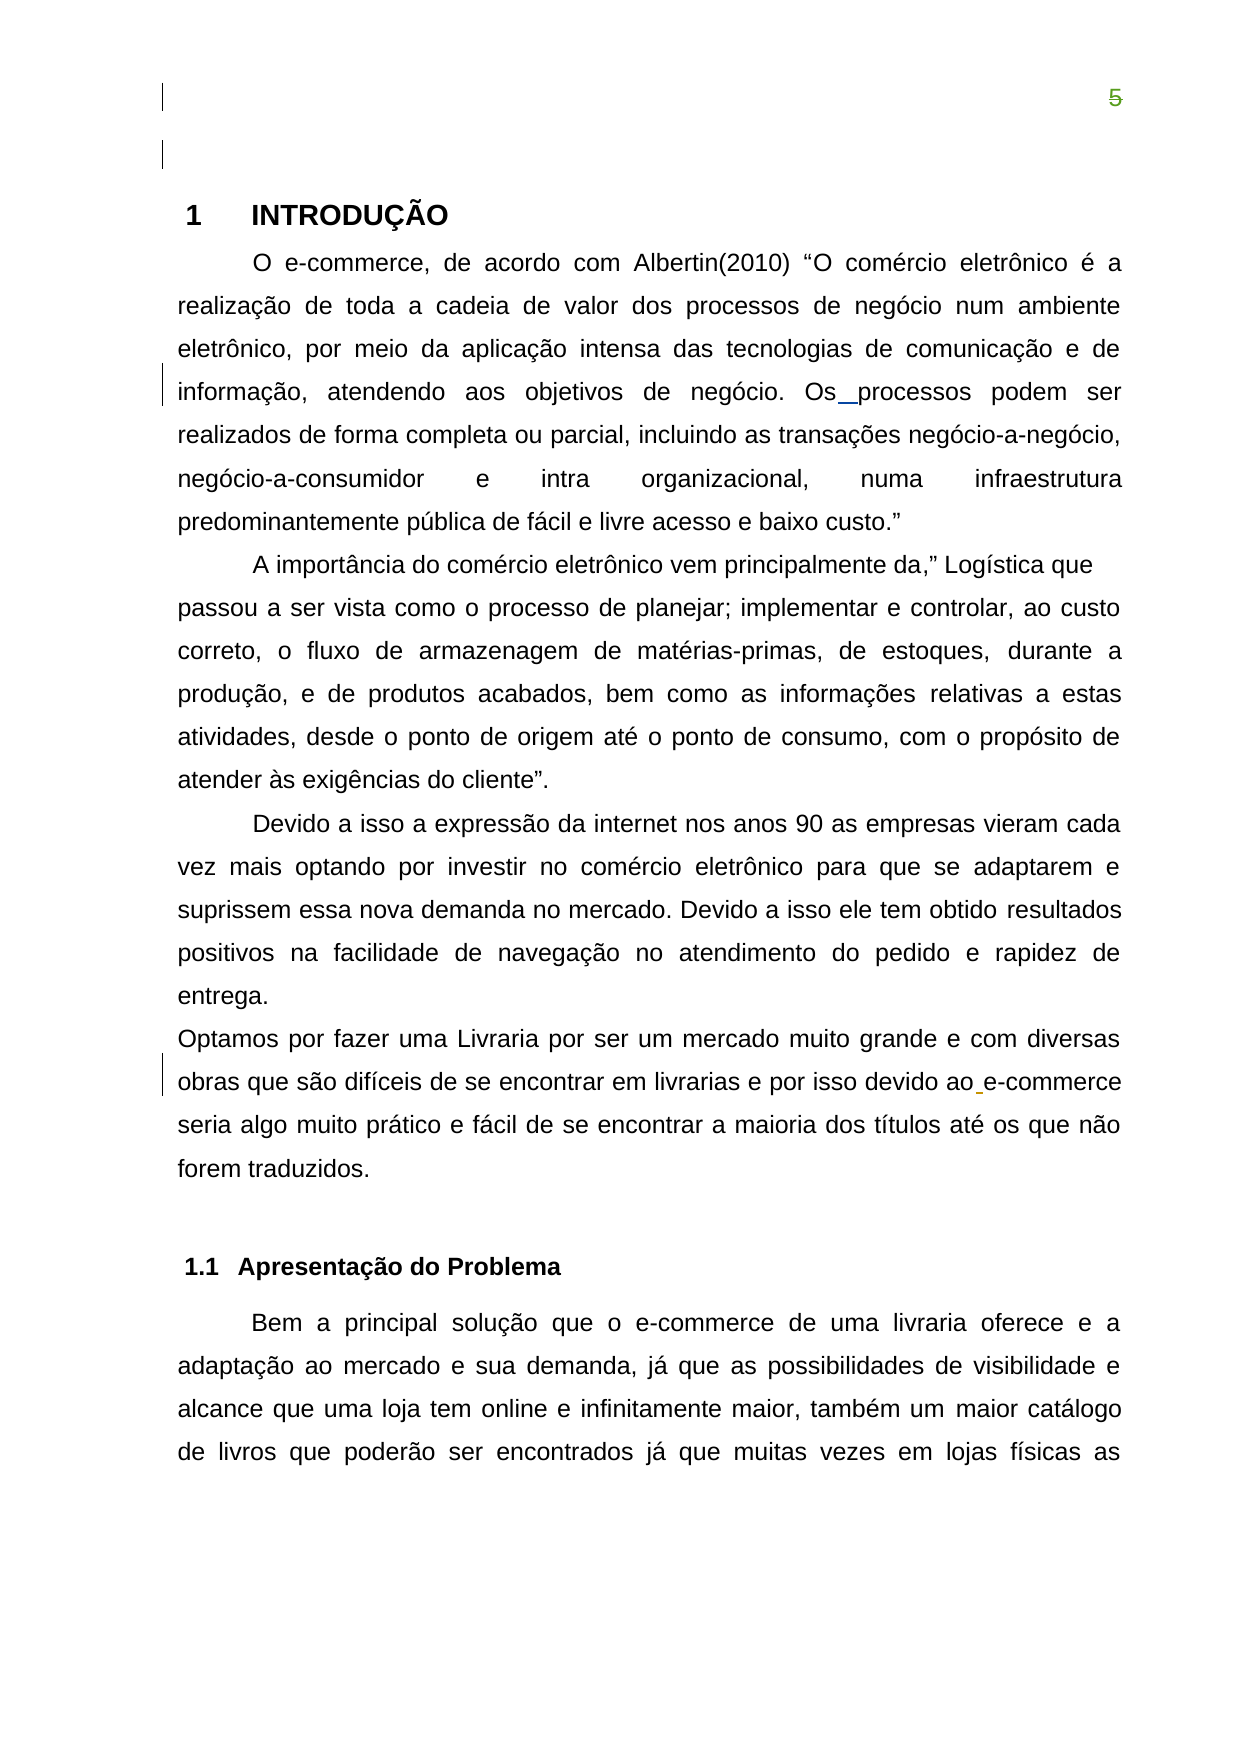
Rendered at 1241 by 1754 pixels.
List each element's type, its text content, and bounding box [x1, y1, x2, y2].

text A importância do comércio eletrônico vem principalmente da,” Logística que [177, 550, 1122, 578]
subtitle INTRODUÇÃO [177, 198, 1122, 231]
text Devido a isso a expressão da internet nos anos 90 as empresas vieram cada vez mais optando por investir no comércio eletrônico para que se adaptarem e suprissem essa nova demanda no mercado. Devido a isso ele tem obtido resultados positivos na facilidade de navegação no atendimento do pedido e rapidez de entrega. [177, 808, 1122, 1010]
subtitle Apresentação do Problema [177, 1252, 1122, 1281]
text O e-commerce, de acordo com Albertin(2010) “O comércio eletrônico é a realização de toda a cadeia de valor dos processos de negócio num ambiente eletrônico, por meio da aplicação intensa das tecnologias de comunicação e de informação, atendendo aos objetivos de negócio. Osprocessos podem ser realizados de forma completa ou parcial, incluindo as transações negócio-a-negócio, negócio-a-consumidor e intra organizacional, numa infraestrutura predominantemente pública de fácil e livre acesso e baixo custo.” [177, 248, 1122, 535]
text Optamos por fazer uma Livraria por ser um mercado muito grande e com diversas obras que são difíceis de se encontrar em livrarias e por isso devido aoe-commerce seria algo muito prático e fácil de se encontrar a maioria dos títulos até os que não forem traduzidos. [177, 1024, 1122, 1182]
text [177, 1308, 1122, 1466]
text passou a ser vista como o processo de planejar; implementar e controlar, ao custo correto, o fluxo de armazenagem de matérias-primas, de estoques, durante a produção, e de produtos acabados, bem como as informações relativas a estas atividades, desde o ponto de origem até o ponto de consumo, com o propósito de atender às exigências do cliente”. [177, 593, 1122, 794]
